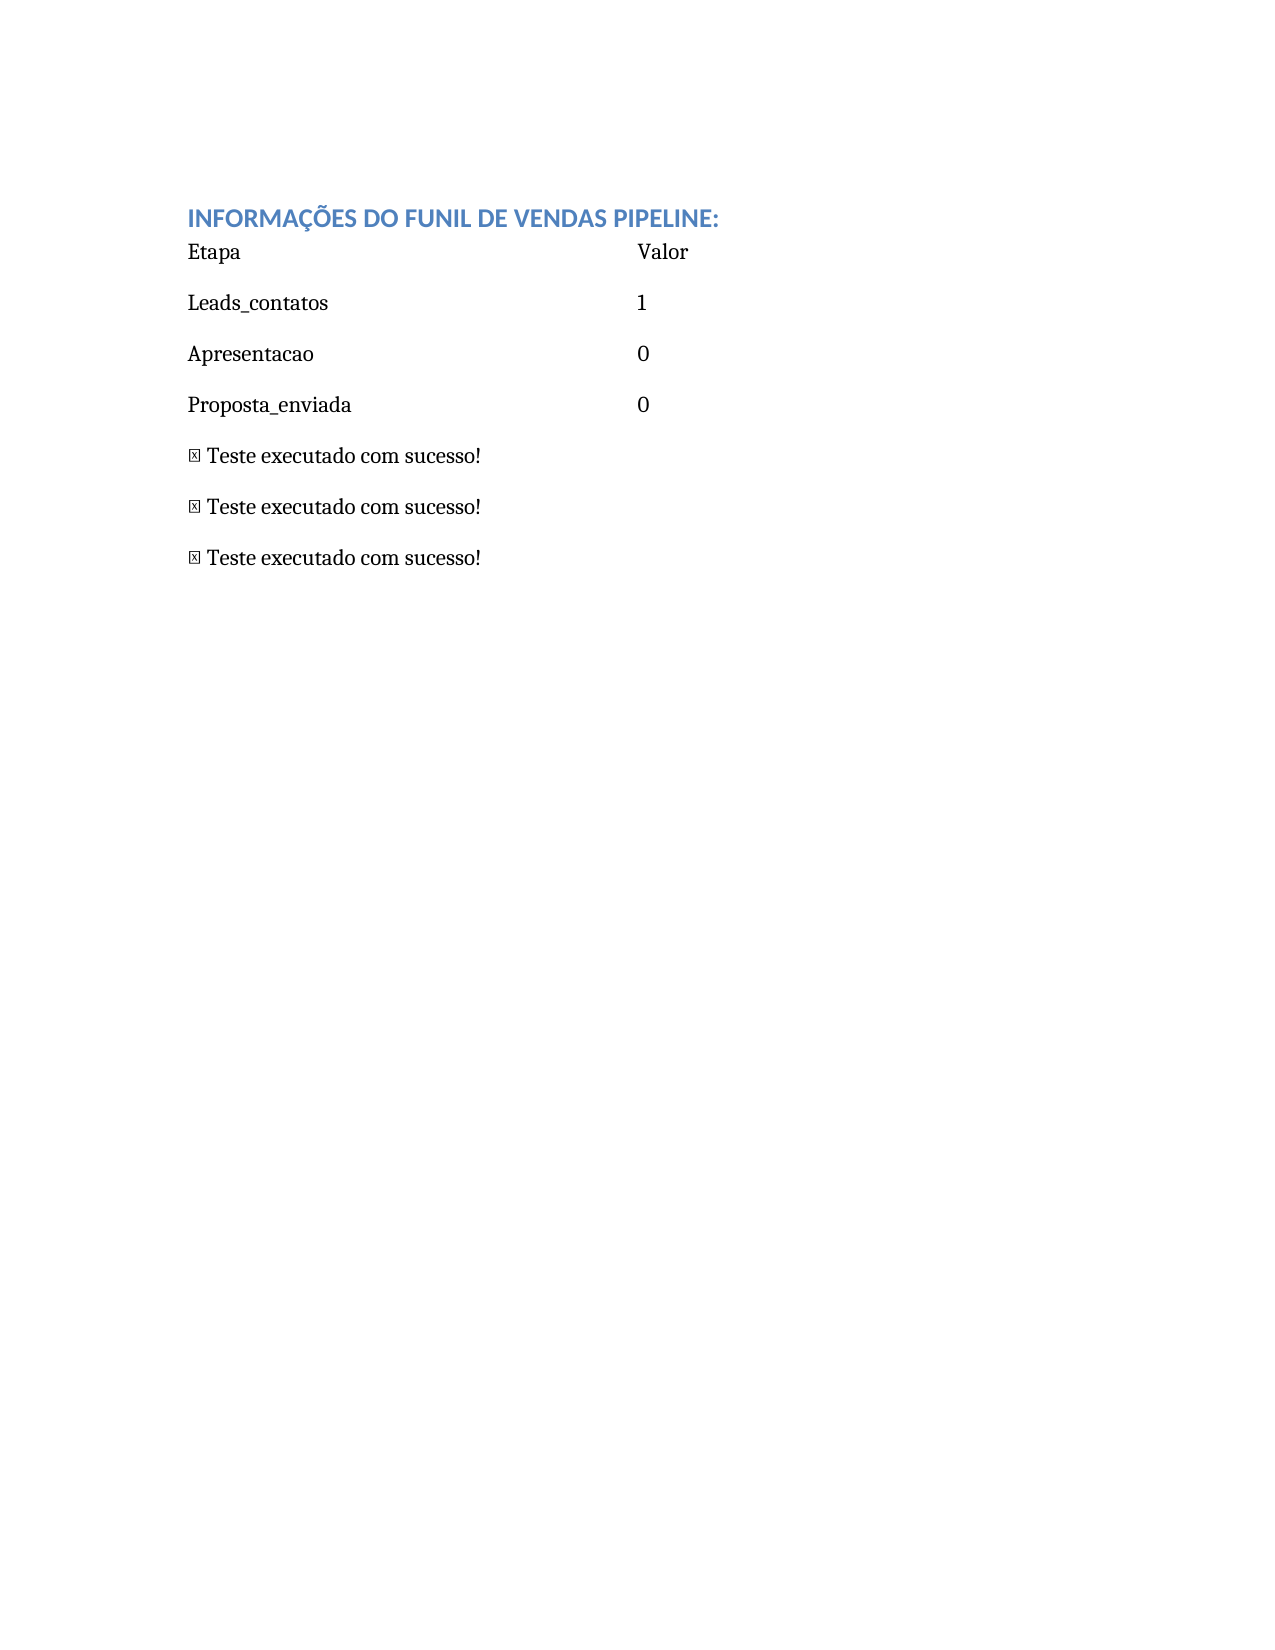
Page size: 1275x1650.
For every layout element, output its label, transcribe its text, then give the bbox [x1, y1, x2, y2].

table_cell Apresentacao [176, 341, 626, 392]
subtitle INFORMAÇÕES DO FUNIL DE VENDAS PIPELINE: [187, 201, 1087, 234]
table_header Valor [626, 239, 1076, 290]
text ✅ Teste executado com sucesso! [187, 545, 1087, 572]
text ✅ Teste executado com sucesso! [187, 443, 1087, 469]
table_cell 0 [626, 341, 1076, 392]
table_cell Proposta_enviada [176, 392, 626, 443]
text ✅ Teste executado com sucesso! [187, 494, 1087, 521]
table_header Etapa [176, 239, 626, 290]
table_cell 0 [626, 392, 1076, 443]
table_cell Leads_contatos [176, 290, 626, 341]
table_cell 1 [626, 290, 1076, 341]
